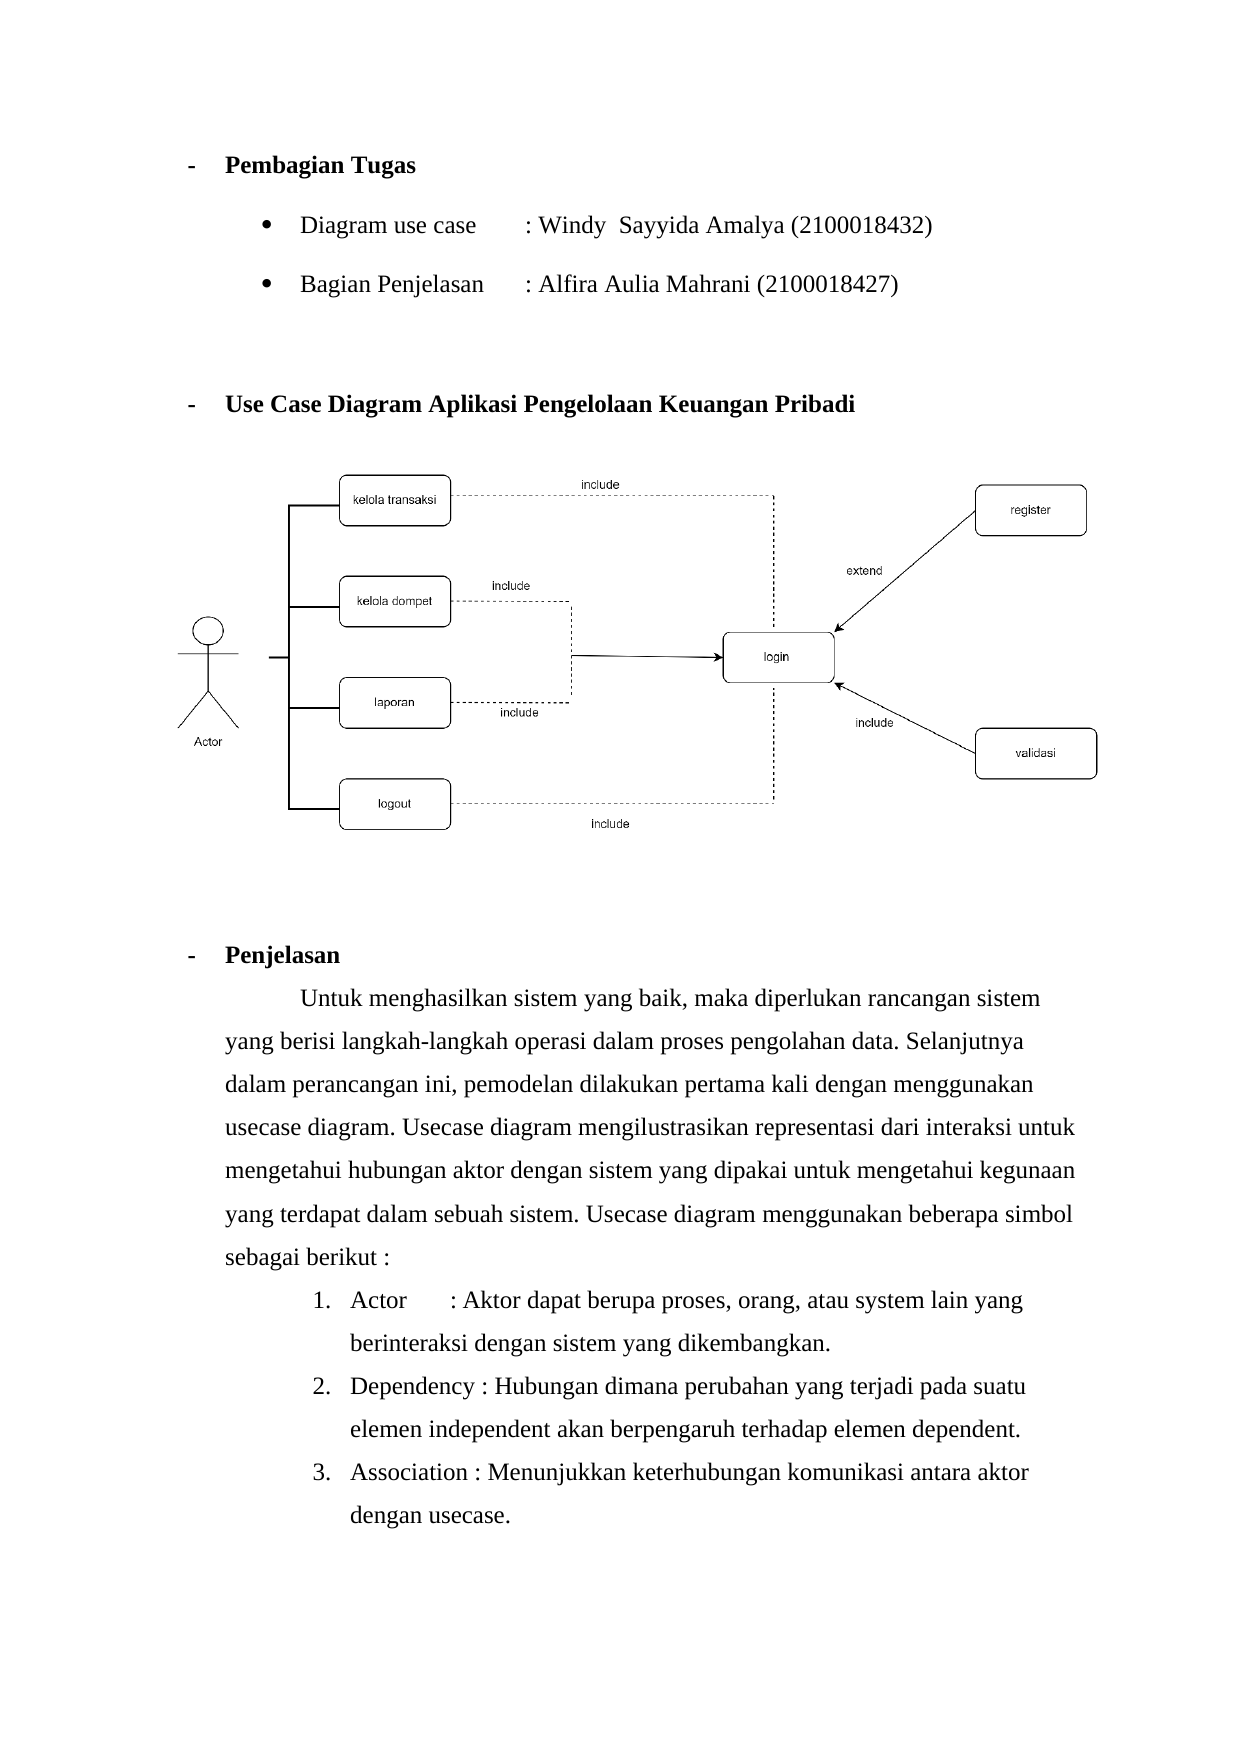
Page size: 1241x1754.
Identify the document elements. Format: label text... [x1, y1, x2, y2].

list Diagram use case : Windy Sayyida Amalya (2100018432) [262, 210, 1090, 238]
list Pembagian Tugas [187, 150, 1090, 179]
list Bagian Penjelasan : Alfira Aulia Mahrani (2100018427) [262, 269, 1090, 298]
list Association : Menunjukkan keterhubungan komunikasi antara aktor dengan usecase. [312, 1457, 1090, 1529]
list Untuk menghasilkan sistem yang baik, maka diperlukan rancangan sistem yang berisi langkah-langkah operasi dalam proses pengolahan data. Selanjutnya dalam perancangan ini, pemodelan dilakukan pertama kali dengan menggunakan usecase diagram. Usecase diagram mengilustrasikan representasi dari interaksi untuk mengetahui hubungan aktor dengan sistem yang dipakai untuk mengetahui kegunaan yang terdapat dalam sebuah sistem. Usecase diagram menggunakan beberapa simbol sebagai berikut : [225, 983, 1090, 1271]
list Actor : Aktor dapat berupa proses, orang, atau system lain yang berinteraksi dengan sistem yang dikembangkan. [312, 1285, 1090, 1357]
list Dependency : Hubungan dimana perubahan yang terjadi pada suatu elemen independent akan berpengaruh terhadap elemen dependent. [312, 1371, 1090, 1443]
list Use Case Diagram Aplikasi Pengelolaan Keuangan Pribadi [187, 389, 1090, 418]
picture [167, 459, 1108, 851]
list Penjelasan [187, 940, 1090, 969]
